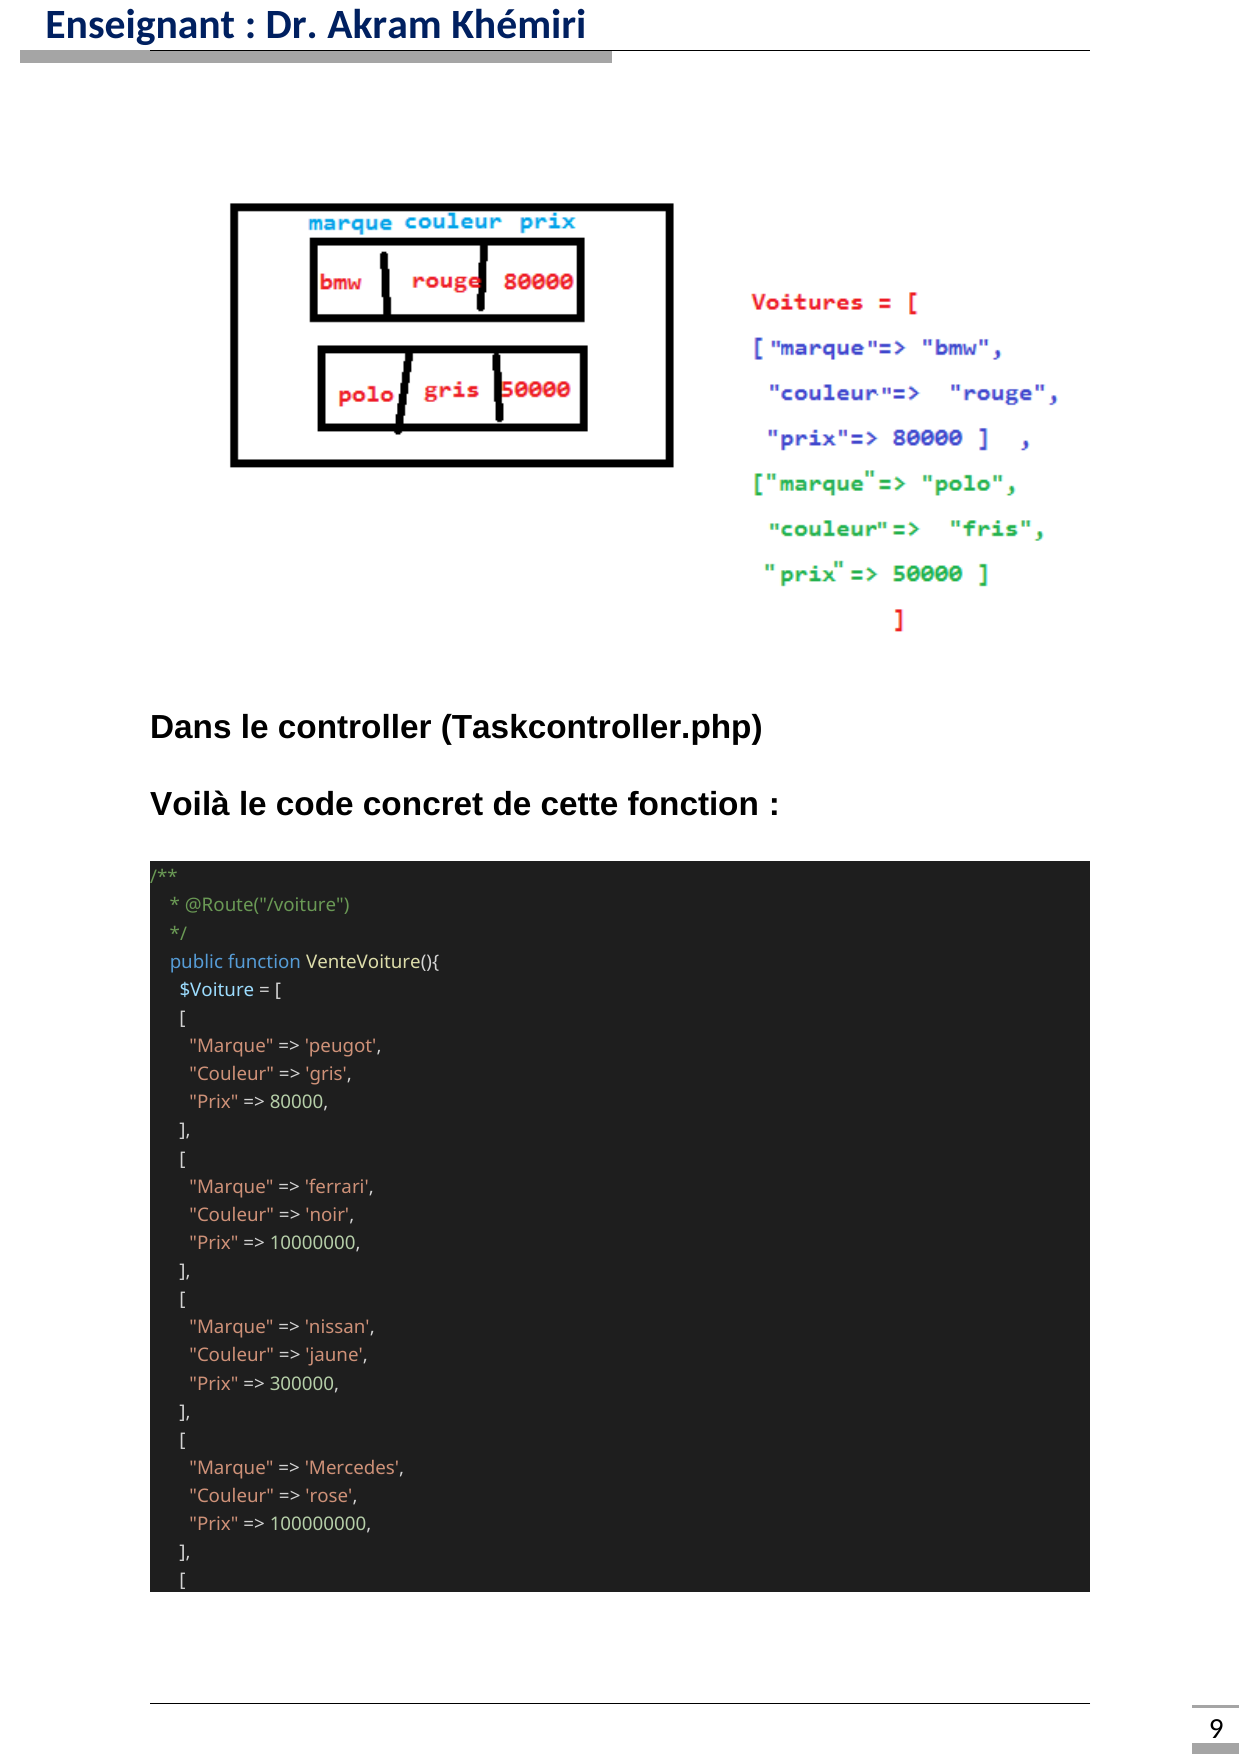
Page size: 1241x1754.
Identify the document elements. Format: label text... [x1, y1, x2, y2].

text */ [150, 917, 1090, 945]
text [ [150, 1423, 1090, 1452]
text "Marque" => 'peugot', [150, 1030, 1090, 1058]
text "Couleur" => 'noir', [150, 1198, 1090, 1227]
text [ [150, 1002, 1090, 1030]
picture [179, 150, 1061, 669]
text public function VenteVoiture(){ [150, 945, 1090, 973]
text "Prix" => 300000, [150, 1367, 1090, 1395]
text "Marque" => 'Mercedes', [150, 1452, 1090, 1480]
text [ [150, 1142, 1090, 1170]
text ], [150, 1536, 1090, 1564]
text "Marque" => 'nissan', [150, 1311, 1090, 1339]
text Voilà le code concret de cette fonction : [150, 784, 1090, 822]
text [ [150, 1283, 1090, 1311]
text /** [150, 861, 1090, 889]
text ], [150, 1255, 1090, 1283]
text "Couleur" => 'jaune', [150, 1339, 1090, 1367]
text "Couleur" => 'gris', [150, 1058, 1090, 1086]
text "Couleur" => 'rose', [150, 1480, 1090, 1508]
text ], [150, 1114, 1090, 1142]
text ], [150, 1395, 1090, 1423]
text $Voiture = [ [150, 973, 1090, 1002]
text * @Route("/voiture") [150, 889, 1090, 917]
text Dans le controller (Taskcontroller.php) [150, 707, 1090, 746]
text "Prix" => 10000000, [150, 1227, 1090, 1255]
text "Marque" => 'ferrari', [150, 1170, 1090, 1198]
text [ [150, 1564, 1090, 1592]
text "Prix" => 80000, [150, 1086, 1090, 1114]
text "Prix" => 100000000, [150, 1508, 1090, 1536]
